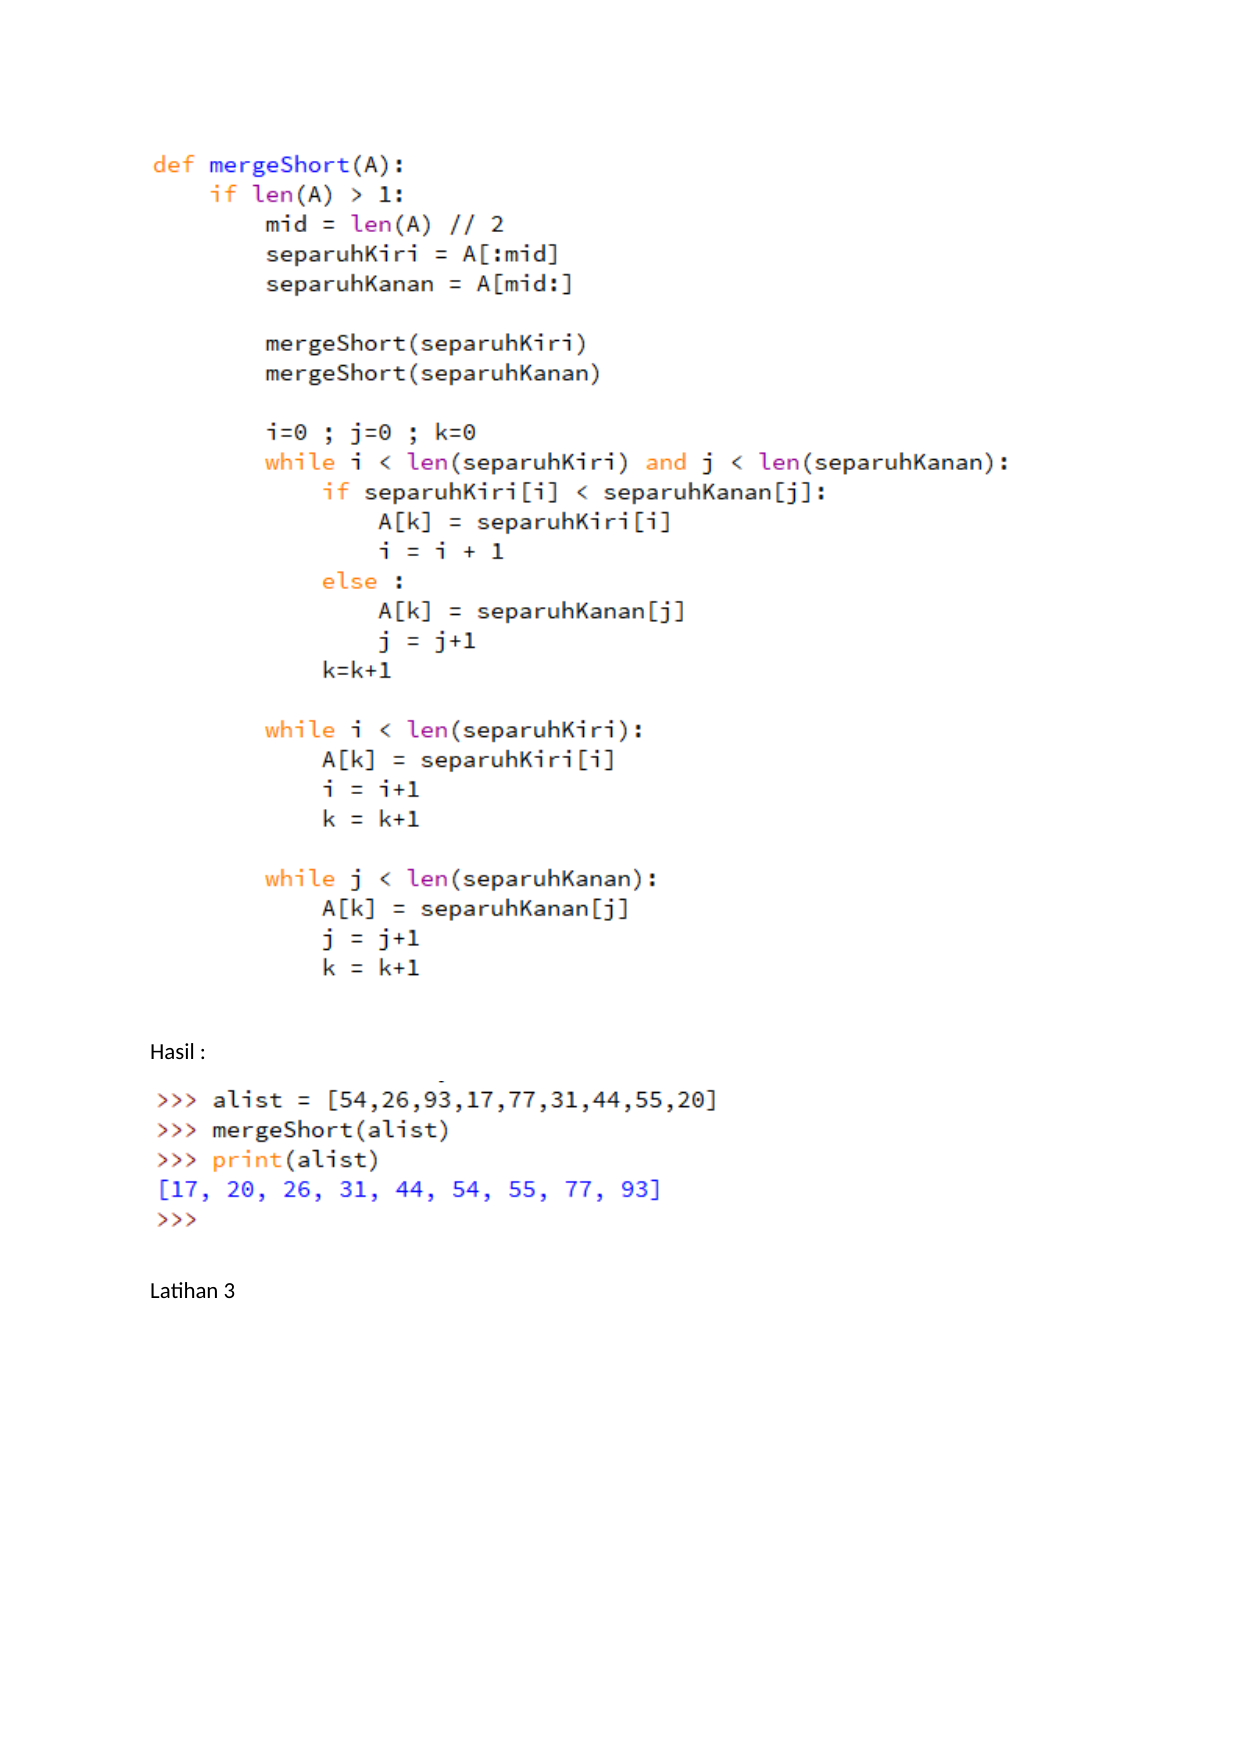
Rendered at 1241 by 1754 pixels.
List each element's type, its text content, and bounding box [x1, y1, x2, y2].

picture [150, 1081, 757, 1260]
picture [150, 150, 1055, 1021]
text Latihan 3 [150, 1276, 1090, 1304]
text Hasil : [150, 1037, 1090, 1065]
